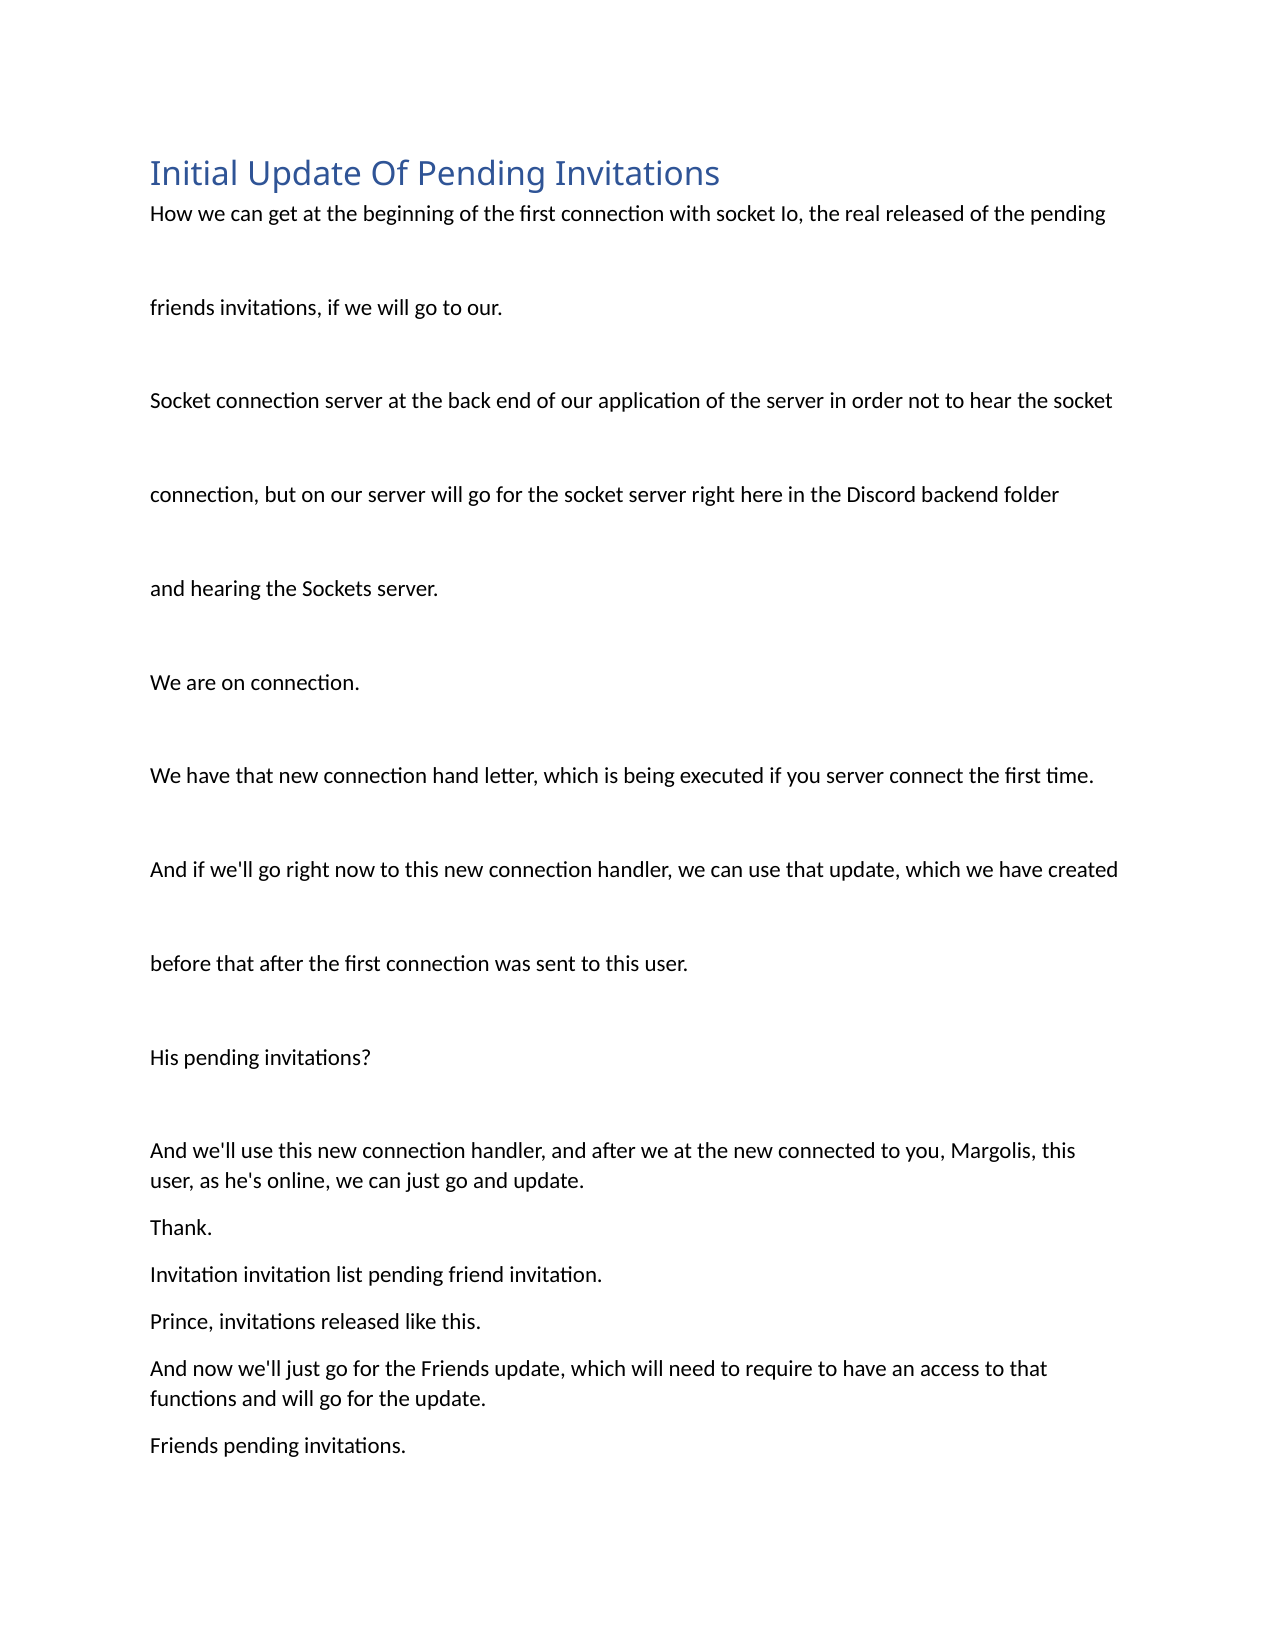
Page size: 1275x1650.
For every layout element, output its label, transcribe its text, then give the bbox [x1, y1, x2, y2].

subtitle Initial Update Of Pending Invitations [150, 150, 1125, 195]
text before that after the first connection was sent to this user. [150, 949, 1125, 977]
text We are on connection. [150, 668, 1125, 696]
text How we can get at the beginning of the first connection with socket Io, the real released of the pending [150, 199, 1125, 227]
text friends invitations, if we will go to our. [150, 293, 1125, 321]
text And if we'll go right now to this new connection handler, we can use that update, which we have created [150, 855, 1125, 883]
text and hearing the Sockets server. [150, 574, 1125, 602]
text Friends pending invitations. [150, 1431, 1125, 1459]
text Thank. [150, 1213, 1125, 1242]
text His pending invitations? [150, 1043, 1125, 1071]
text And now we'll just go for the Friends update, which will need to require to have an access to that functions and will go for the update. [150, 1354, 1125, 1412]
text connection, but on our server will go for the socket server right here in the Discord backend folder [150, 480, 1125, 508]
text And we'll use this new connection handler, and after we at the new connected to you, Margolis, this user, as he's online, we can just go and update. [150, 1136, 1125, 1195]
text We have that new connection hand letter, which is being executed if you server connect the first time. [150, 761, 1125, 789]
text Socket connection server at the back end of our application of the server in order not to hear the socket [150, 386, 1125, 414]
text Prince, invitations released like this. [150, 1307, 1125, 1335]
text Invitation invitation list pending friend invitation. [150, 1260, 1125, 1288]
